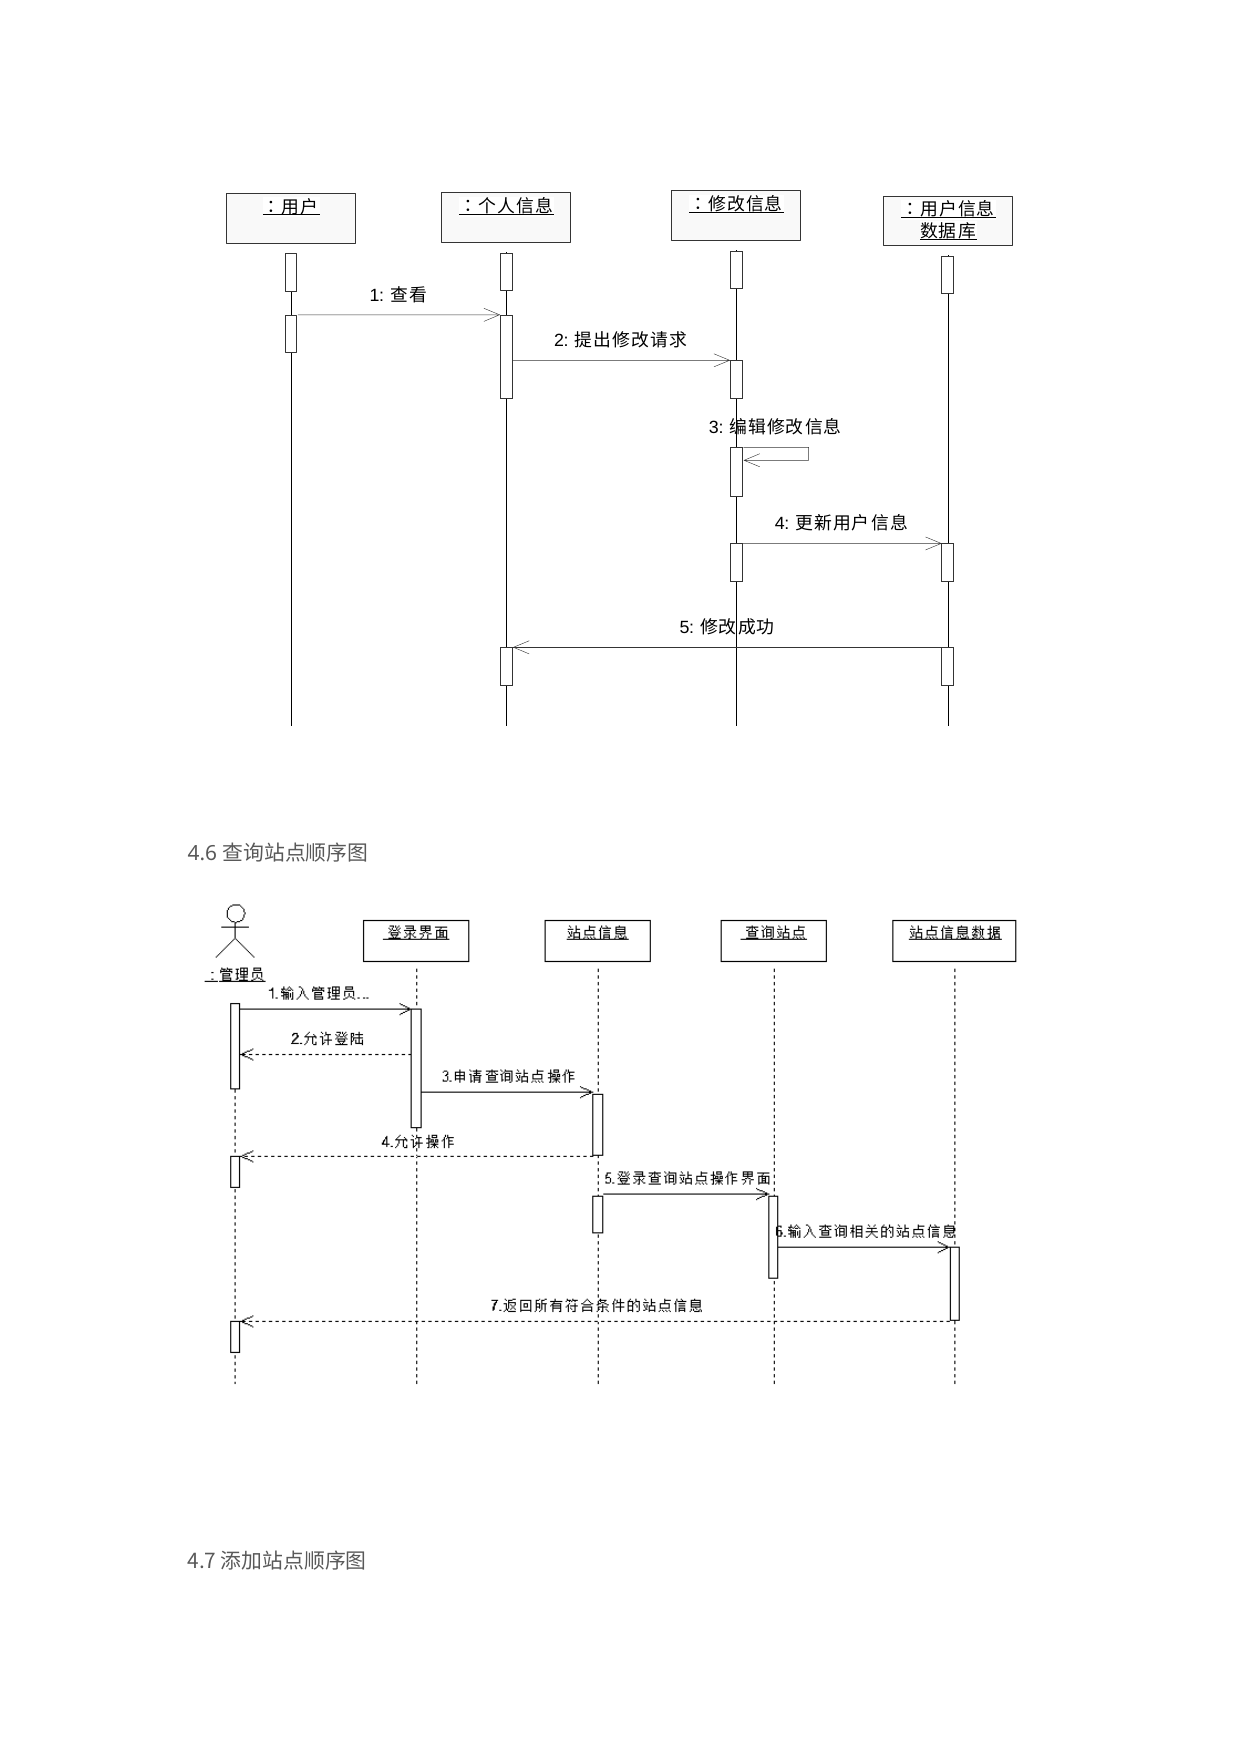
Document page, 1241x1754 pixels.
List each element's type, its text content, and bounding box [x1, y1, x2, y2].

text 4.7添加站点顺序图 [187, 1543, 1053, 1576]
text 4.6 查询站点顺序图 [187, 835, 1053, 867]
